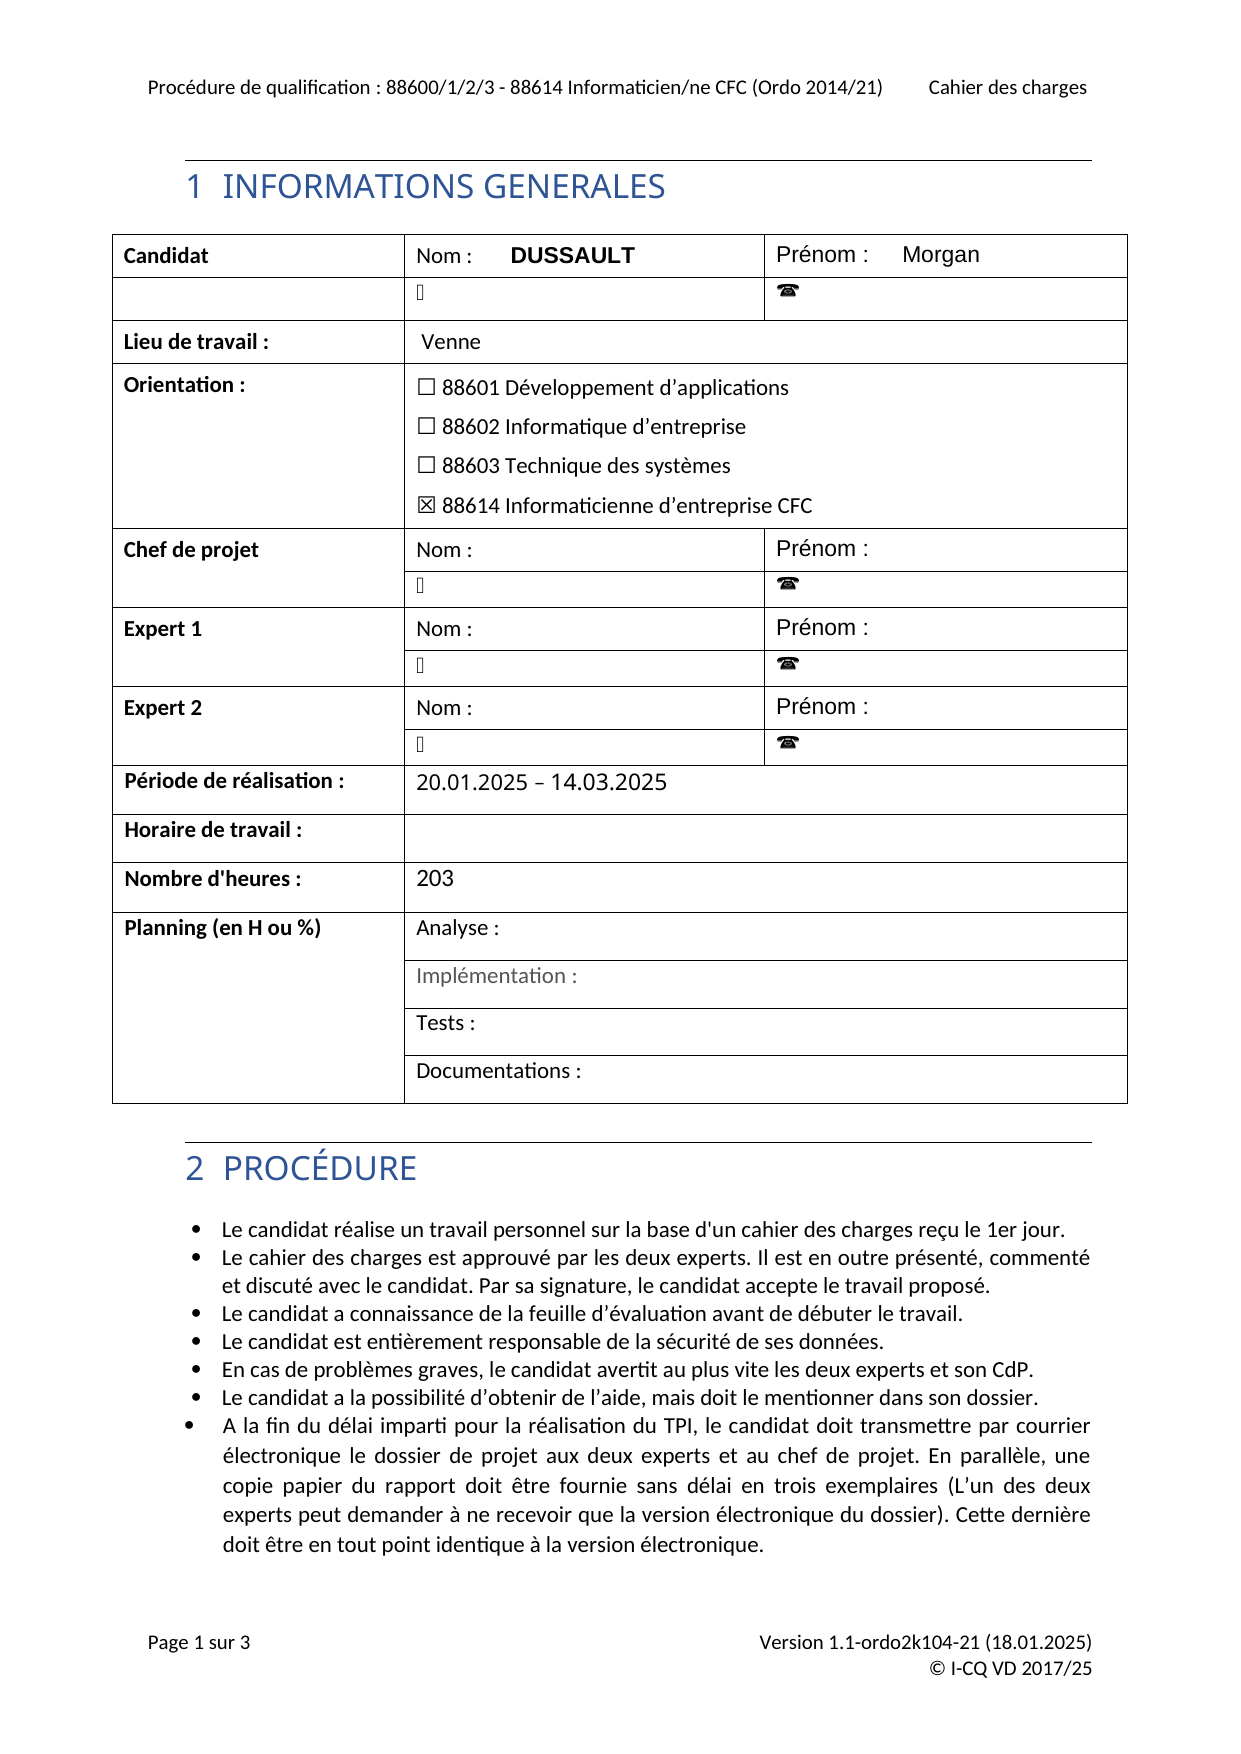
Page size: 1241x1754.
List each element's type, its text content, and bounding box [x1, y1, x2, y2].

table_cell [499, 529, 764, 571]
table_header Dussault [499, 235, 764, 277]
table_cell [891, 529, 1127, 571]
table_cell Lieu de travail : [113, 321, 404, 363]
list Le candidat a connaissance de la feuille d’évaluation avant de débuter le travail. [192, 1299, 1092, 1327]
table_cell [765, 278, 891, 320]
table_cell Expert 1 [113, 608, 404, 686]
table_cell Période de réalisation : [113, 766, 404, 814]
list En cas de problèmes graves, le candidat avertit au plus vite les deux experts et son CdP. [192, 1355, 1092, 1383]
subtitle INFORMATIONS GENERALES [185, 161, 1092, 209]
table_cell [765, 572, 1127, 607]
table_cell Nombre d'heures : [113, 863, 404, 912]
table_cell [405, 572, 764, 607]
table_cell Expert 2 [113, 687, 404, 765]
table_cell Tests : [405, 1009, 1127, 1055]
table_cell Implémentation : [405, 961, 1127, 1007]
table_cell [405, 815, 1127, 862]
table_cell [765, 730, 1127, 765]
table_cell 20.01.2025 – 14.03.2025 [405, 766, 1127, 814]
table_cell Venne [405, 321, 1127, 363]
list Le candidat est entièrement responsable de la sécurité de ses données. [192, 1327, 1092, 1355]
table_cell Nom : [405, 687, 499, 729]
table_cell [499, 687, 764, 729]
table_cell Prénom : [765, 529, 891, 571]
table_cell [405, 651, 764, 686]
table_cell Prénom : [765, 608, 891, 650]
table_header Prénom : [765, 235, 891, 277]
table_header Candidat [113, 235, 404, 277]
table_cell Analyse : [405, 913, 1127, 960]
table_cell Nom : [405, 608, 499, 650]
list A la fin du délai imparti pour la réalisation du TPI, le candidat doit transmettre par courrier électronique le dossier de projet aux deux experts et au chef de projet. En parallèle, une copie papier du rapport doit être fournie sans délai en trois exemplaires (L’un des deux experts peut demander à ne recevoir que la version électronique du dossier). Cette dernière doit être en tout point identique à la version électronique. [185, 1411, 1092, 1558]
table_cell [891, 687, 1127, 729]
table_cell [891, 278, 1127, 320]
table_cell 88601 Développement d’applications 88602 Informatique d’entreprise 88603 Technique des systèmes 88614 Informaticienne d’entreprise CFC [405, 364, 1127, 528]
table_header Morgan [891, 235, 1127, 277]
table_cell Chef de projet [113, 529, 404, 607]
table_cell [891, 608, 1127, 650]
table_cell Orientation : [113, 364, 404, 528]
subtitle PROCÉDURE [185, 1143, 1092, 1190]
table_cell Nom : [405, 529, 499, 571]
table_cell Planning (en H ou %) [113, 913, 404, 1103]
table_cell Horaire de travail : [113, 815, 404, 862]
table_cell [499, 608, 764, 650]
table_header Nom : [405, 235, 499, 277]
list Le cahier des charges est approuvé par les deux experts. Il est en outre présenté, commenté et discuté avec le candidat. Par sa signature, le candidat accepte le travail proposé. [192, 1243, 1092, 1299]
table_cell [405, 730, 764, 765]
table_cell Documentations : [405, 1056, 1127, 1103]
table_cell [113, 278, 404, 320]
table_cell Prénom : [765, 687, 891, 729]
list Le candidat réalise un travail personnel sur la base d'un cahier des charges reçu le 1er jour. [192, 1215, 1092, 1243]
table_cell [405, 278, 499, 320]
table_cell [765, 651, 1127, 686]
list Le candidat a la possibilité d’obtenir de l’aide, mais doit le mentionner dans son dossier. [192, 1383, 1092, 1411]
table_cell 203 [405, 863, 1127, 912]
table_cell [499, 278, 764, 320]
